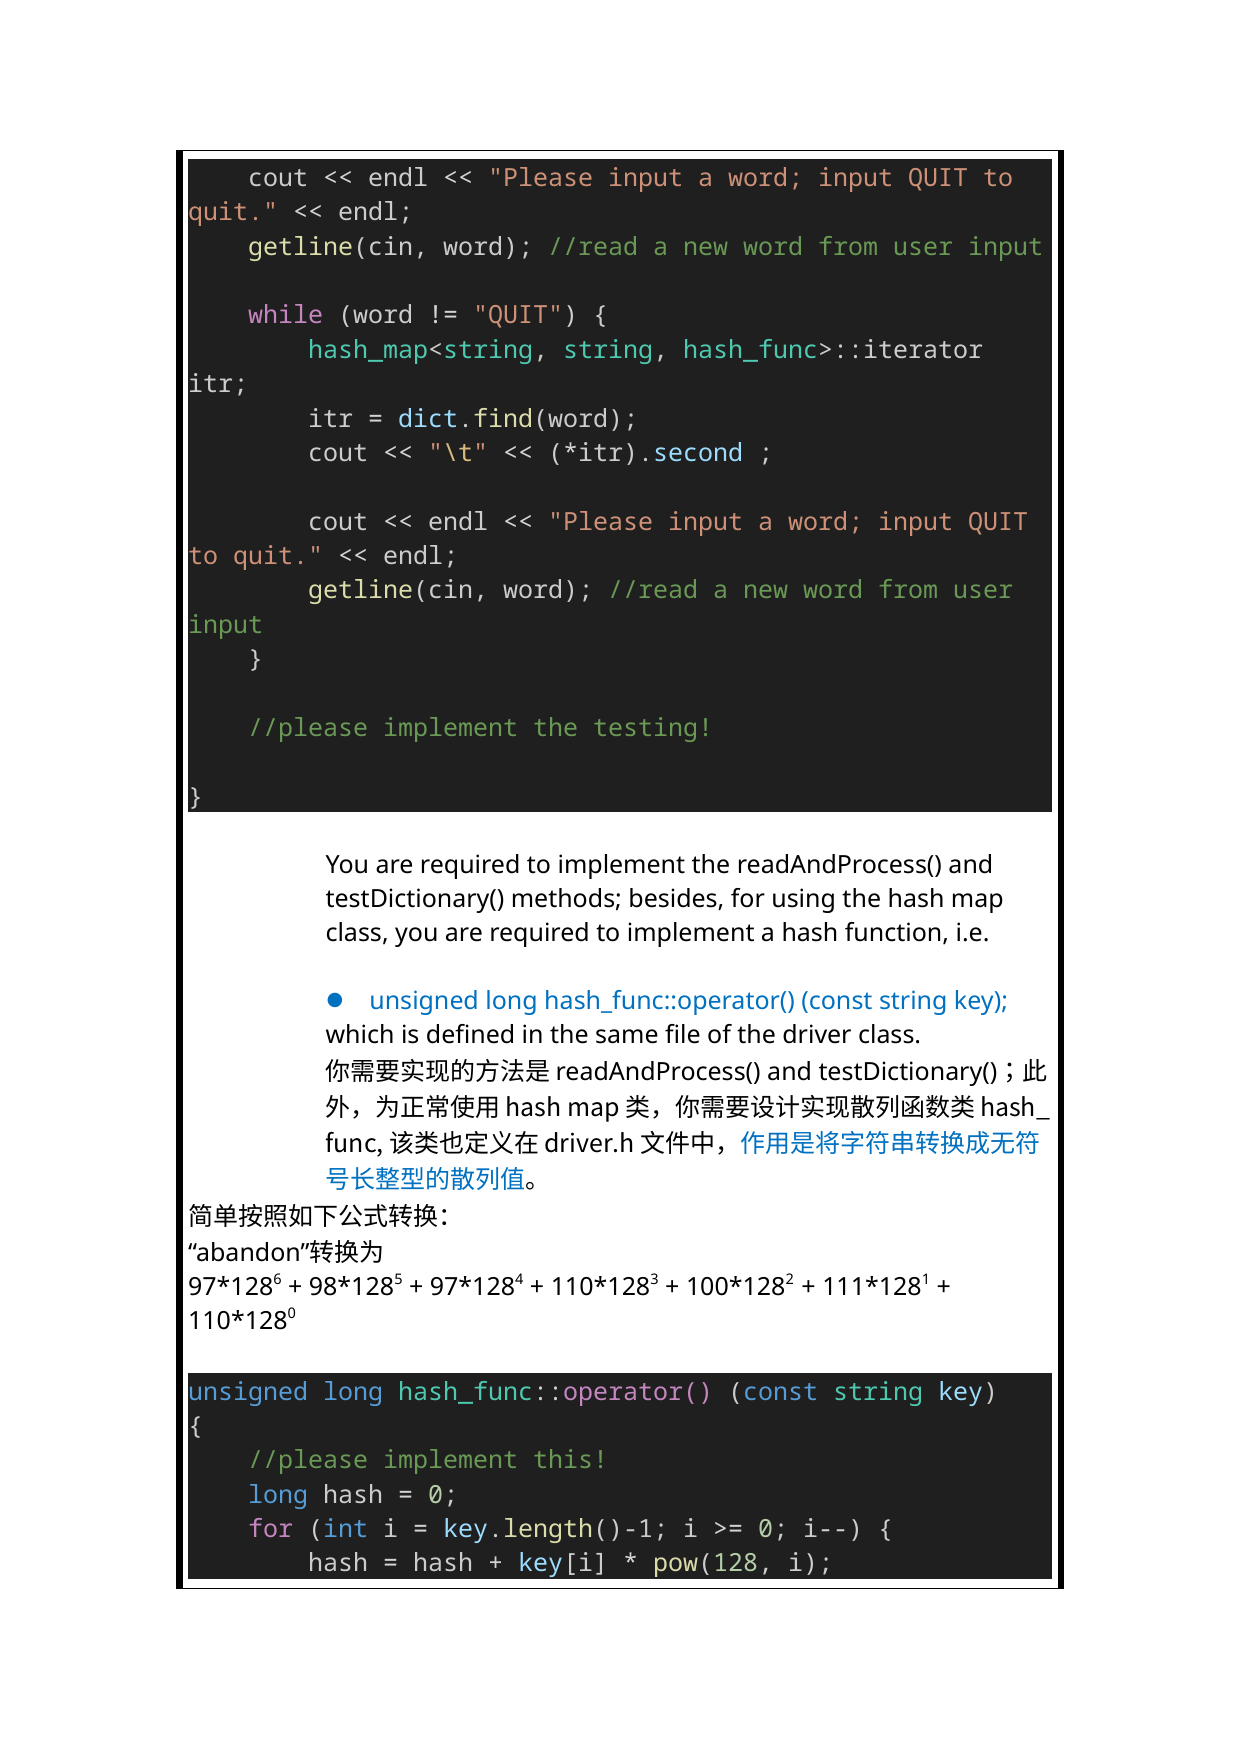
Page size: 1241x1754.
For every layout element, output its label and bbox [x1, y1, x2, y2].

table_cell [183, 151, 1058, 1587]
